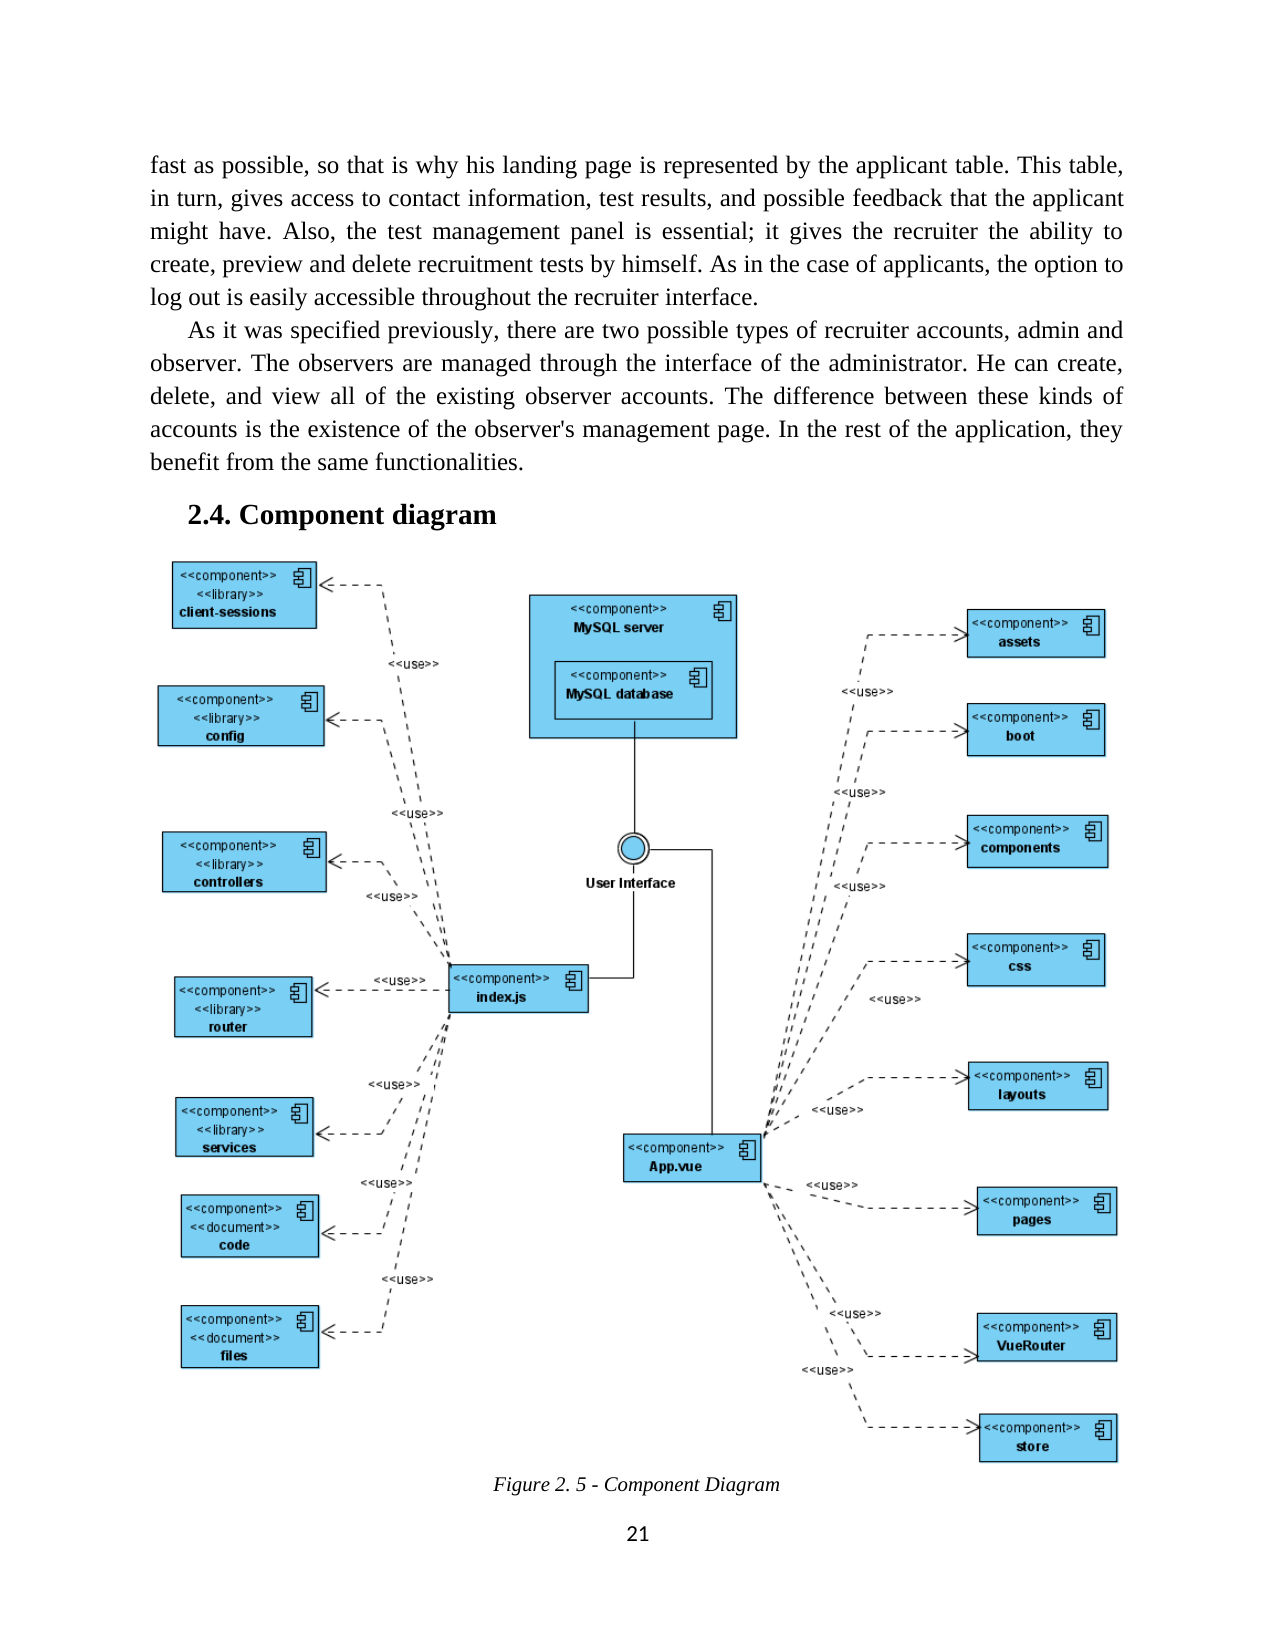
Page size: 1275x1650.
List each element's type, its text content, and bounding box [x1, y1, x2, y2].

text As it was specified previously, there are two possible types of recruiter accounts, admin and observer. The observers are managed through the interface of the administrator. He can create, delete, and view all of the existing observer accounts. The difference between these kinds of accounts is the existence of the observer's management page. In the rest of the application, they benefit from the same functionalities. [150, 315, 1125, 476]
picture [151, 558, 1124, 1470]
subtitle 2.4. Component diagram [187, 497, 1125, 530]
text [150, 150, 1125, 311]
text Figure 2. 5 - Component Diagram [150, 1472, 1125, 1496]
